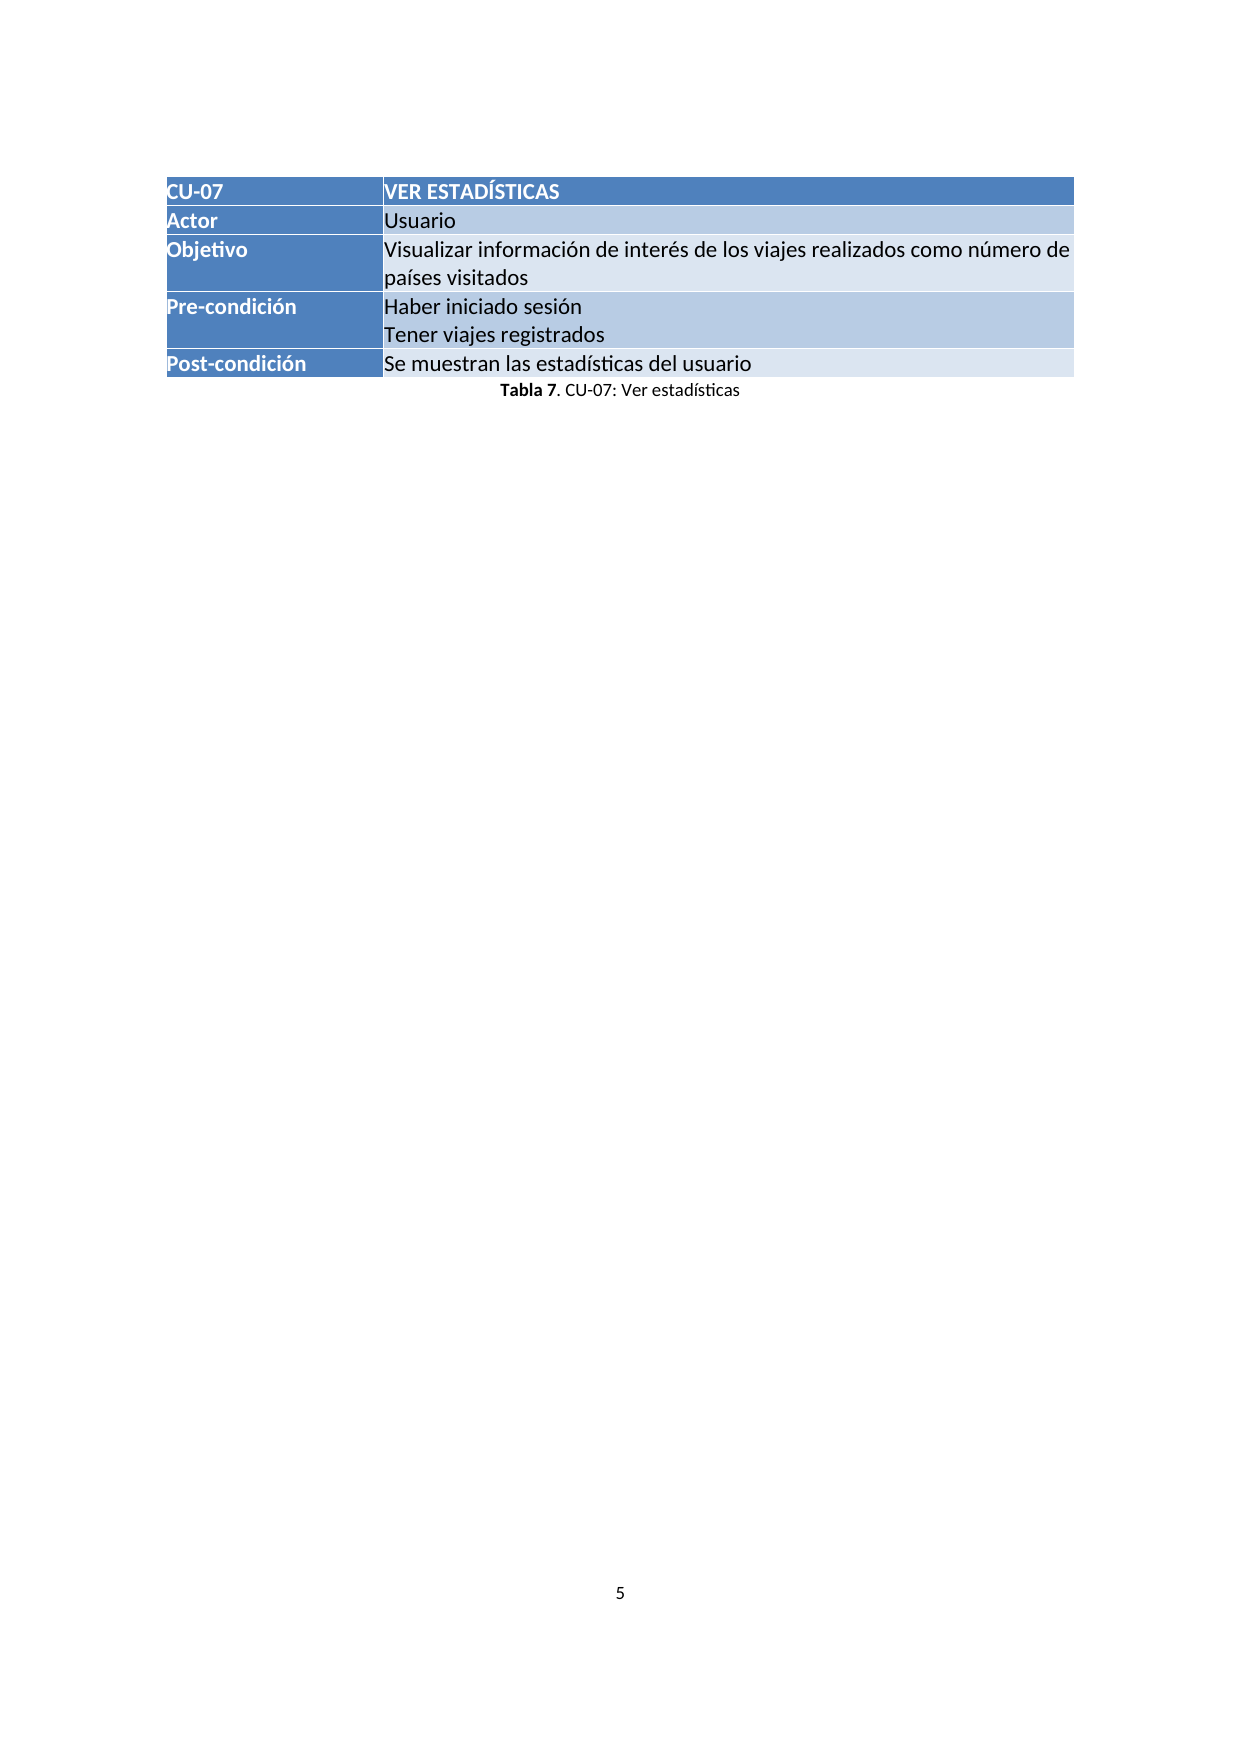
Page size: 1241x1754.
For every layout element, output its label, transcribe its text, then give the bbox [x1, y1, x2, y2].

table_cell Usuario [384, 206, 1074, 234]
table_cell Visualizar información de interés de los viajes realizados como número de países visitados [384, 235, 1074, 291]
table_header CU-07 [167, 177, 383, 205]
table_cell Post-condición [167, 349, 383, 377]
table_cell Objetivo [167, 235, 383, 291]
table_cell Se muestran las estadísticas del usuario [384, 349, 1074, 377]
table_cell Actor [167, 206, 383, 234]
table_header VER ESTADÍSTICAS [384, 177, 1074, 205]
table_cell Pre-condición [167, 292, 383, 348]
text Tabla 7. CU-07: Ver estadísticas [177, 378, 1063, 401]
table_cell Haber iniciado sesión Tener viajes registrados [384, 292, 1074, 348]
